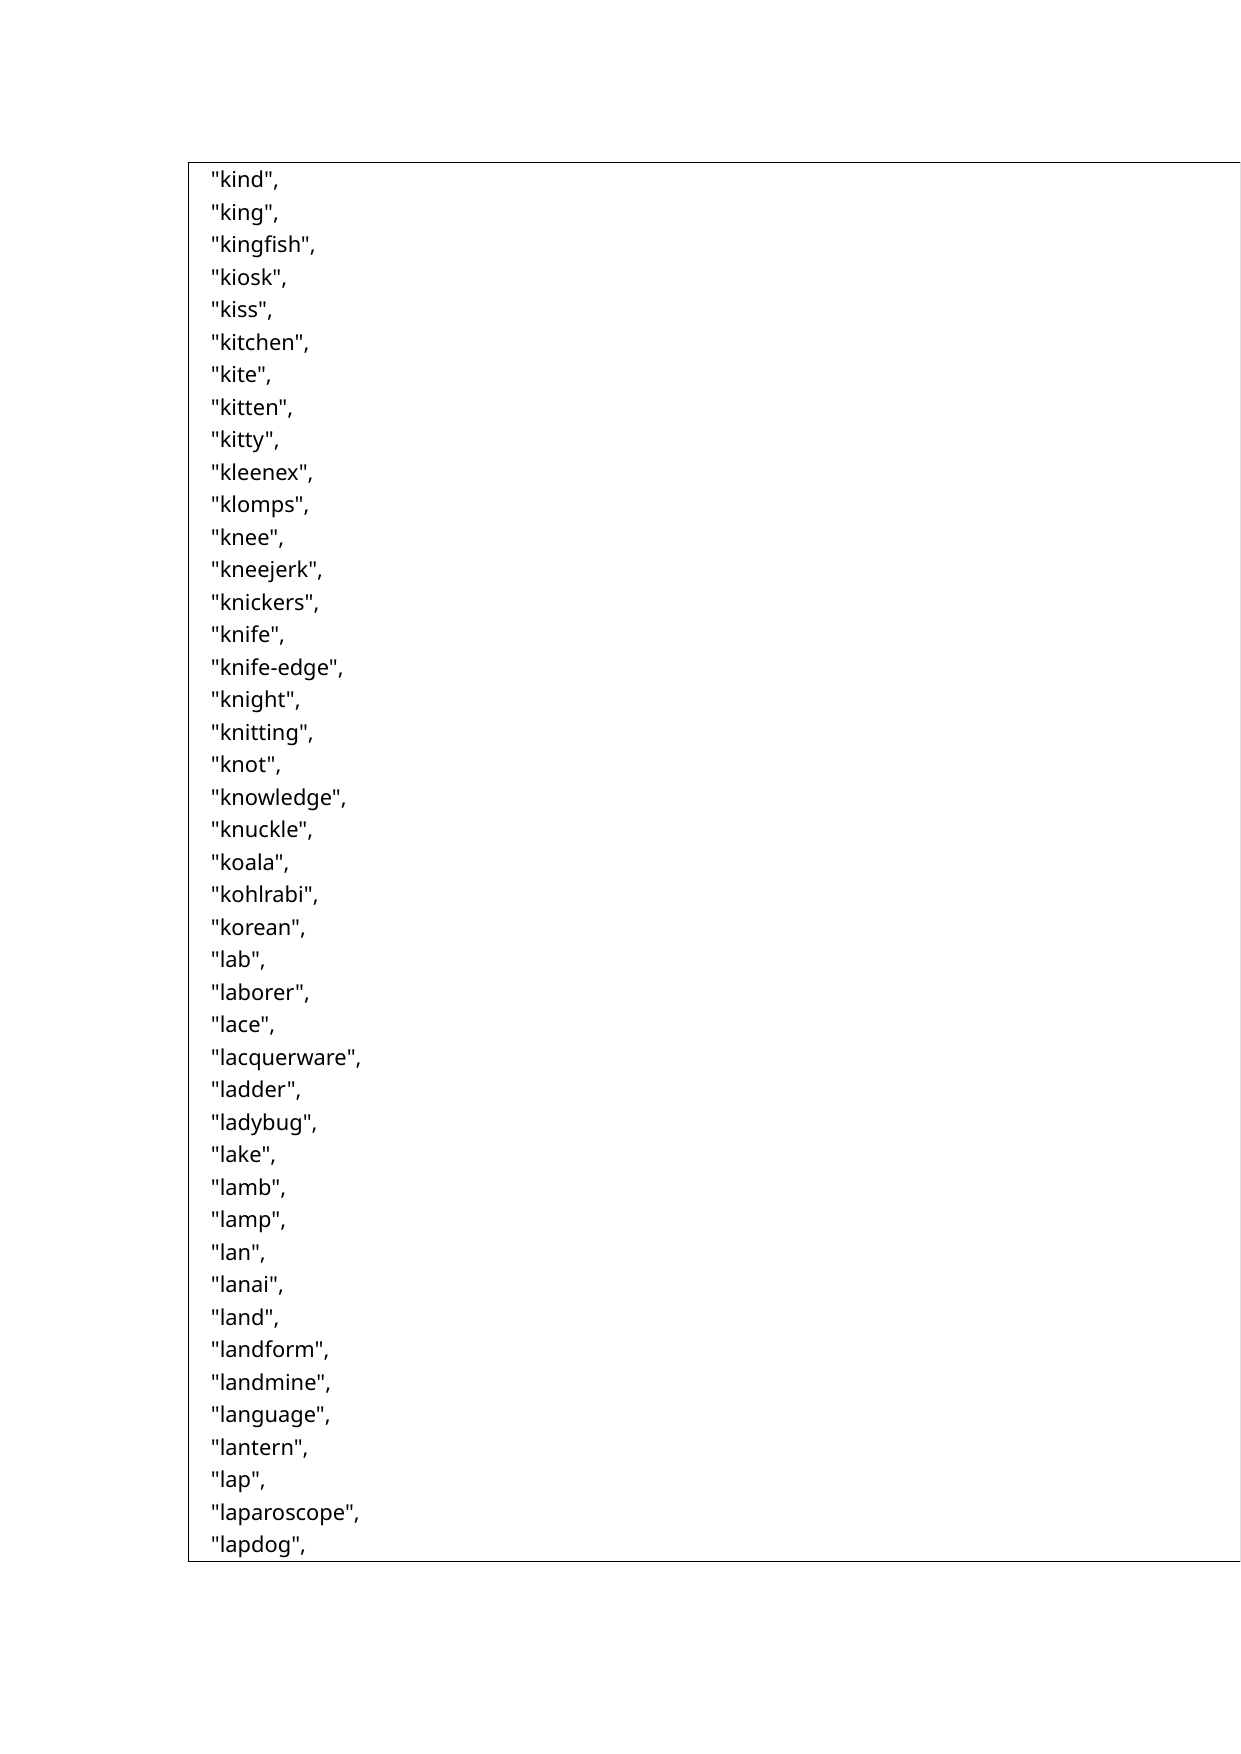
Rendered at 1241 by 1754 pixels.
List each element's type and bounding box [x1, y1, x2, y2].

table_header [189, 163, 1240, 1561]
